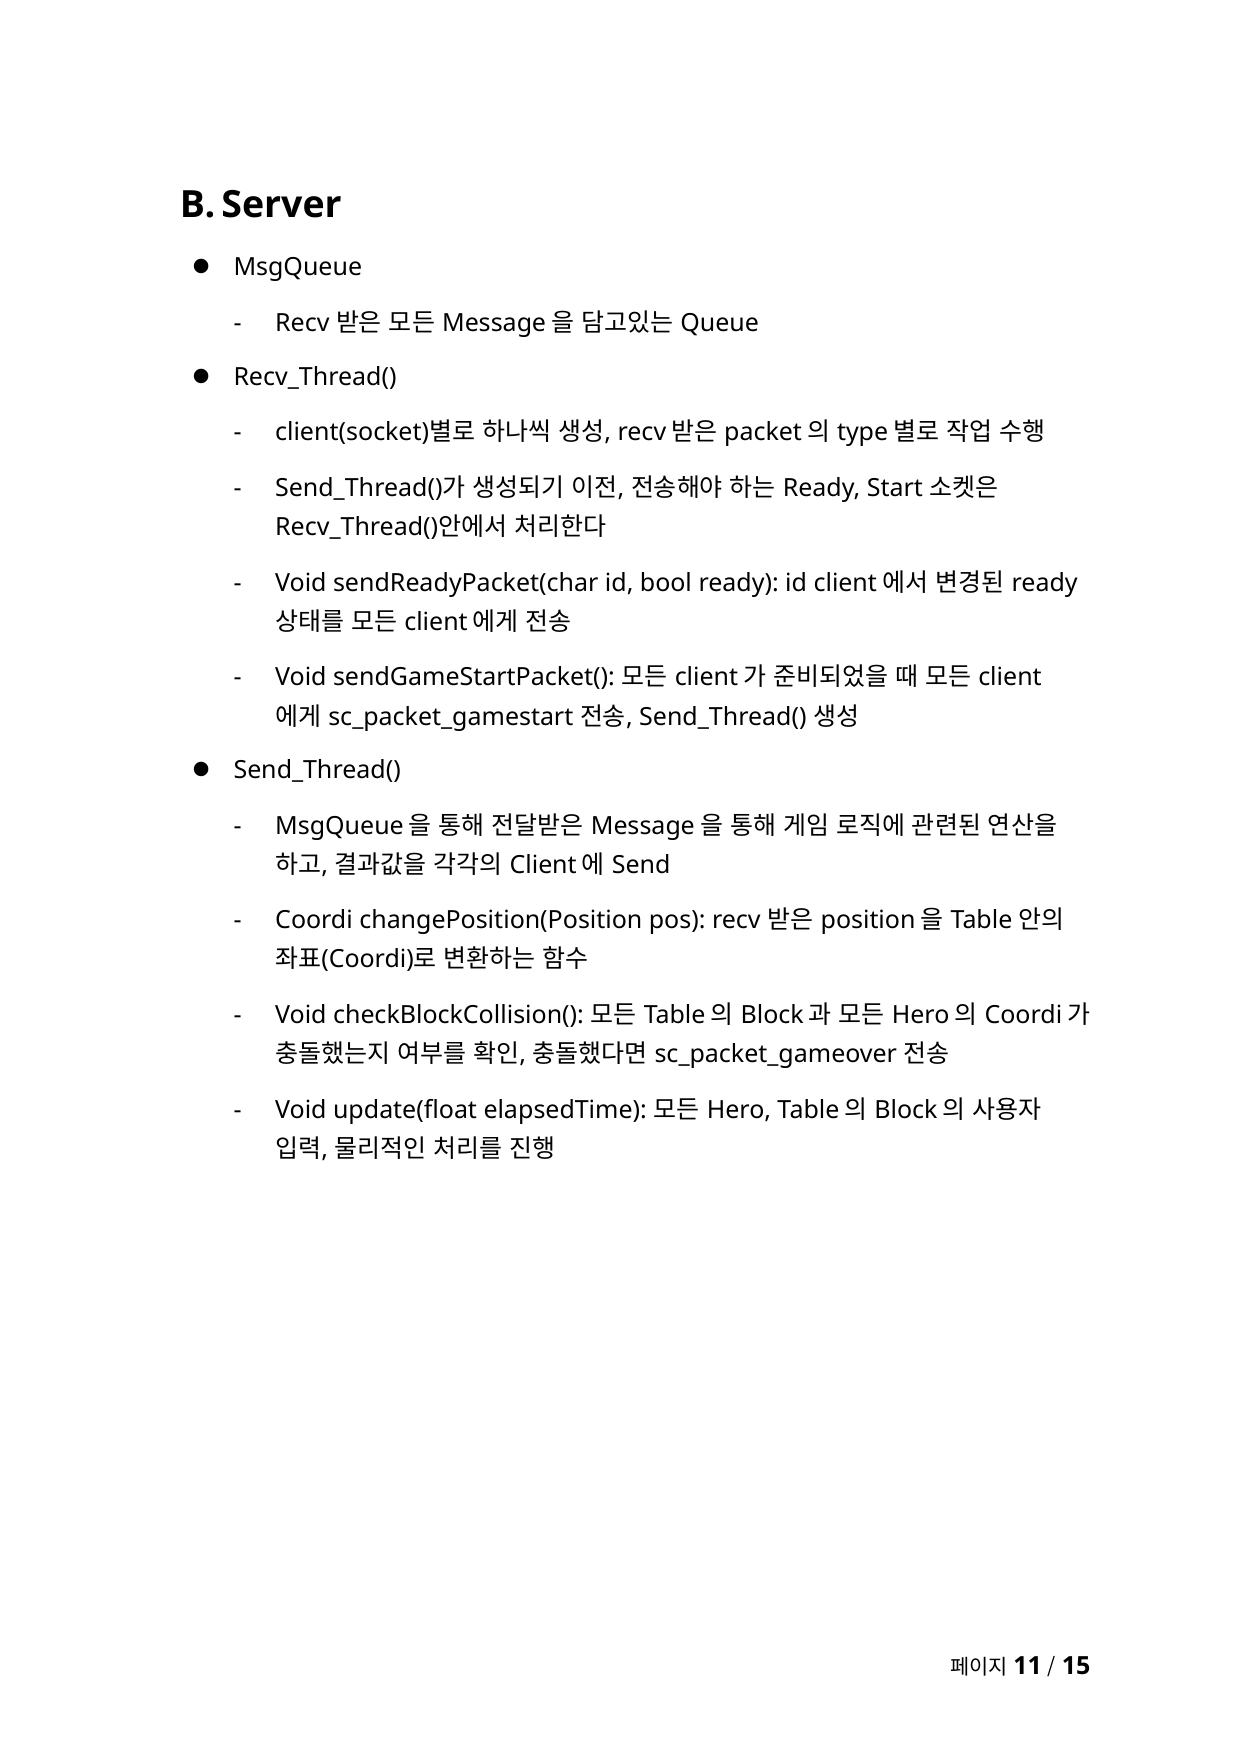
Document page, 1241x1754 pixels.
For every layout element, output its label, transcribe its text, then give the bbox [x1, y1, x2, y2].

list MsgQueue [192, 249, 1090, 283]
list Send_Thread()가 생성되기 이전, 전송해야 하는 Ready, Start 소켓은 Recv_Thread()안에서 처리한다 [233, 467, 1090, 543]
list Send_Thread() [192, 752, 1090, 786]
list Void checkBlockCollision(): 모든 Table의 Block과 모든 Hero의 Coordi가 충돌했는지 여부를 확인, 충돌했다면 sc_packet_gameover 전송 [233, 995, 1090, 1070]
list MsgQueue을 통해 전달받은 Message을 통해 게임 로직에 관련된 연산을 하고, 결과값을 각각의 Client에 Send [233, 805, 1090, 880]
list Void update(float elapsedTime): 모든 Hero, Table의 Block의 사용자 입력, 물리적인 처리를 진행 [233, 1089, 1090, 1165]
list Void sendReadyPacket(char id, bool ready): id client에서 변경된 ready 상태를 모든 client에게 전송 [233, 562, 1090, 637]
list Coordi changePosition(Position pos): recv 받은 position을 Table 안의 좌표(Coordi)로 변환하는 함수 [233, 900, 1090, 975]
list Recv 받은 모든 Message을 담고있는 Queue [233, 302, 1090, 339]
list Recv_Thread() [192, 358, 1090, 392]
list Server [179, 177, 1090, 228]
list Void sendGameStartPacket(): 모든 client가 준비되었을 때 모든 client에게 sc_packet_gamestart 전송, Send_Thread() 생성 [233, 657, 1090, 732]
list client(socket)별로 하나씩 생성, recv받은 packet의 type별로 작업 수행 [233, 412, 1090, 448]
